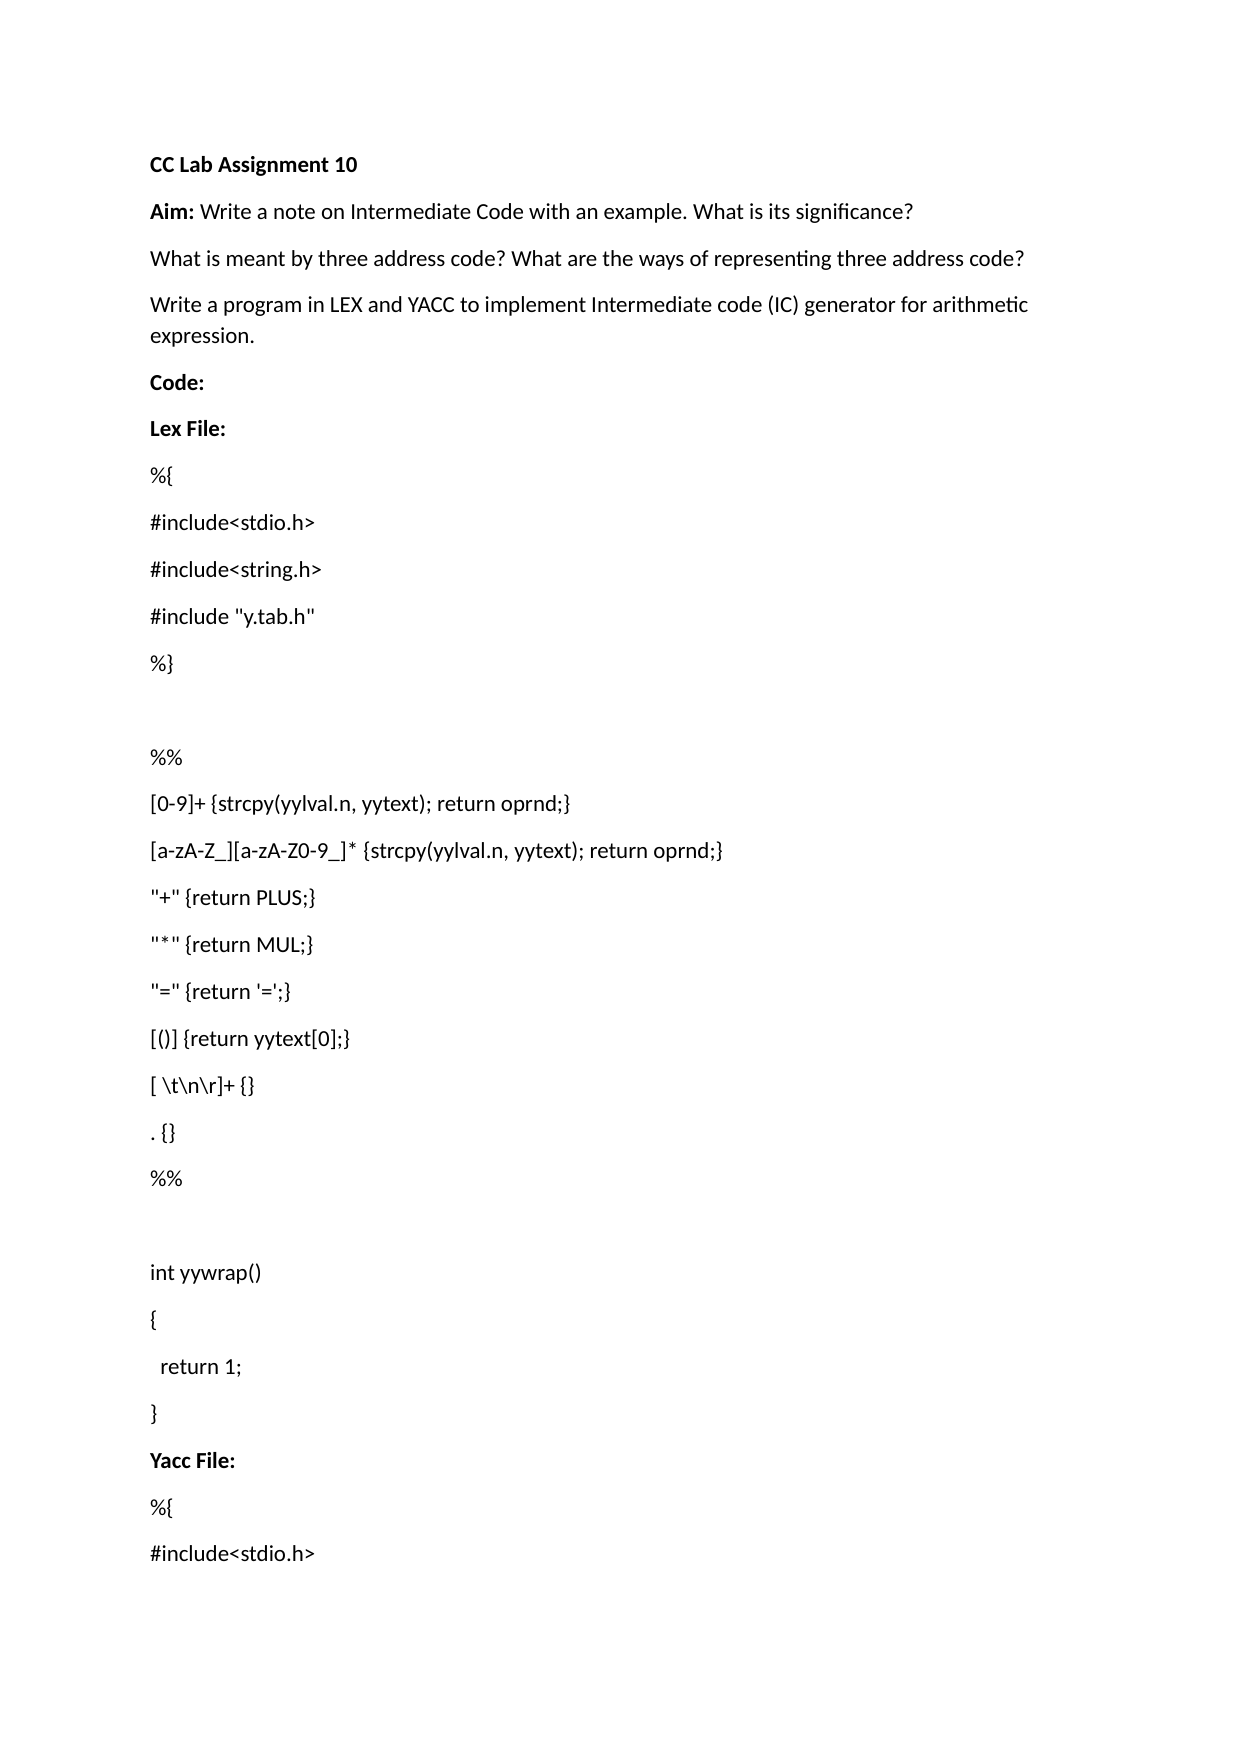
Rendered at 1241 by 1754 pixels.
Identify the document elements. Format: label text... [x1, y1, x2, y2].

text #include<stdio.h> [150, 1539, 1090, 1568]
text #include<stdio.h> [150, 508, 1090, 536]
text CC Lab Assignment 10 [150, 150, 1090, 178]
text . {} [150, 1118, 1090, 1146]
text %% [150, 1164, 1090, 1193]
text [ \t\n\r]+ {} [150, 1071, 1090, 1099]
text [a-zA-Z_][a-zA-Z0-9_]* {strcpy(yylval.n, yytext); return oprnd;} [150, 836, 1090, 864]
text [0-9]+ {strcpy(yylval.n, yytext); return oprnd;} [150, 789, 1090, 818]
text Code: [150, 368, 1090, 396]
text %{ [150, 461, 1090, 489]
text "*" {return MUL;} [150, 930, 1090, 958]
text "=" {return '=';} [150, 977, 1090, 1005]
text "+" {return PLUS;} [150, 883, 1090, 911]
text #include<string.h> [150, 555, 1090, 583]
text [()] {return yytext[0];} [150, 1024, 1090, 1052]
text %} [150, 649, 1090, 677]
text int yywrap() [150, 1258, 1090, 1286]
text } [150, 1399, 1090, 1427]
text Lex File: [150, 414, 1090, 443]
text Write a program in LEX and YACC to implement Intermediate code (IC) generator for arithmetic expression. [150, 291, 1090, 349]
text What is meant by three address code? What are the ways of representing three address code? [150, 244, 1090, 272]
text Aim: Write a note on Intermediate Code with an example. What is its significance? [150, 197, 1090, 225]
text %{ [150, 1493, 1090, 1521]
text #include "y.tab.h" [150, 602, 1090, 630]
text { [150, 1305, 1090, 1333]
text %% [150, 743, 1090, 771]
text return 1; [150, 1352, 1090, 1380]
text Yacc File: [150, 1446, 1090, 1474]
